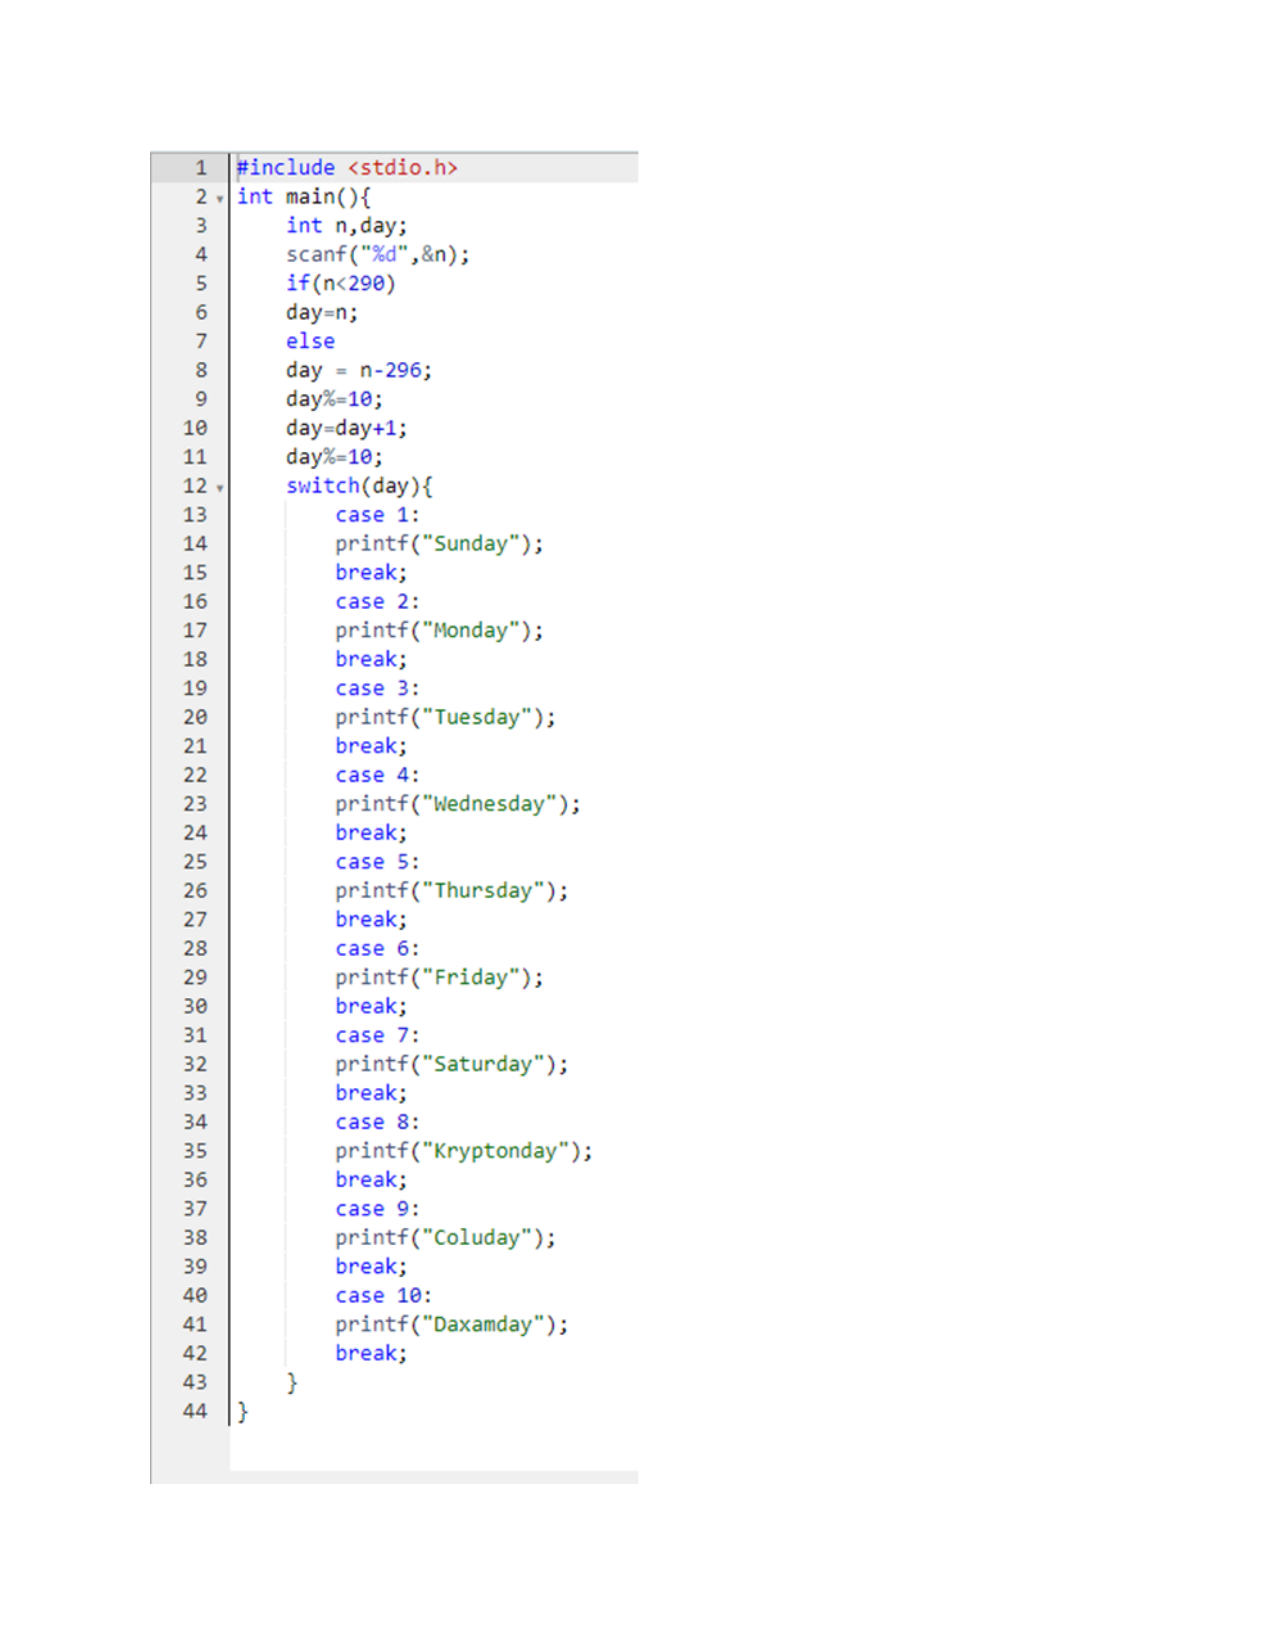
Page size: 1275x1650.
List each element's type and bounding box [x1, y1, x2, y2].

picture [150, 150, 639, 1484]
